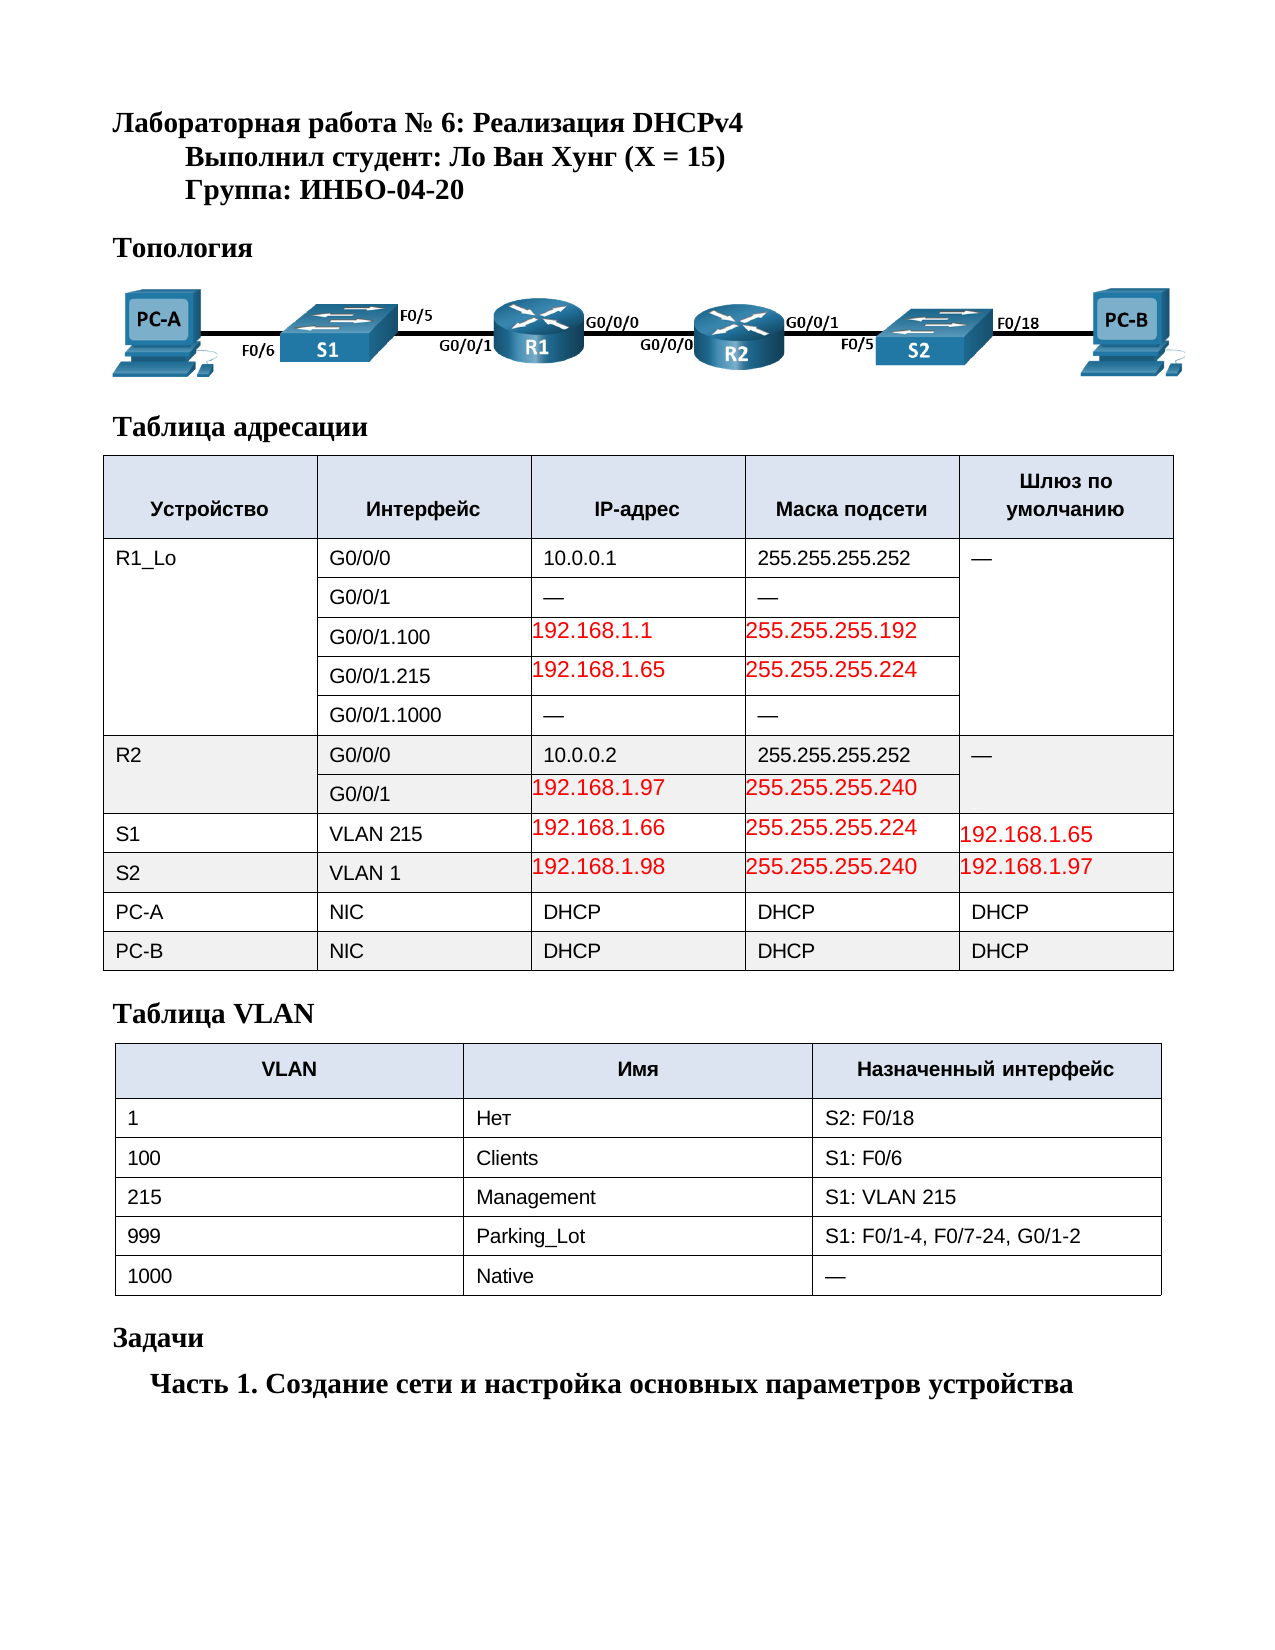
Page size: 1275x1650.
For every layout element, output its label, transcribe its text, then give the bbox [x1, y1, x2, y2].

table_cell 1000 [116, 1256, 463, 1295]
title Лабораторная работа № 6: Реализация DHCPv4 [112, 105, 1189, 139]
table_cell R1_Lo [104, 539, 317, 734]
table_cell Native [464, 1256, 812, 1295]
table_cell S1: F0/1-4, F0/7-24, G0/1-2 [813, 1217, 1161, 1255]
text Задачи [112, 1321, 1189, 1354]
table_cell NIC [318, 932, 531, 970]
table_cell — [532, 696, 745, 734]
table_cell VLAN 215 [318, 814, 531, 852]
table_cell G0/0/1 [318, 775, 531, 813]
table_cell — [746, 578, 959, 616]
table_header Интерфейс [318, 456, 531, 538]
table_cell 255.255.255.224 [746, 657, 959, 695]
table_cell 192.168.1.65 [960, 814, 1173, 852]
table_cell S1: F0/6 [813, 1138, 1161, 1177]
table_cell 192.168.1.97 [960, 853, 1173, 892]
table_cell G0/0/0 [318, 539, 531, 577]
table_cell Clients [464, 1138, 812, 1177]
table_cell — [960, 539, 1173, 734]
table_cell NIC [318, 893, 531, 931]
table_header VLAN [116, 1044, 463, 1098]
table_cell Management [464, 1178, 812, 1216]
table_cell 255.255.255.224 [746, 814, 959, 852]
table_header IP-адрес [532, 456, 745, 538]
table_cell DHCP [960, 893, 1173, 931]
table_cell S1 [104, 814, 317, 852]
table_cell G0/0/1 [318, 578, 531, 616]
table_header Устройство [104, 456, 317, 538]
table_cell S1: VLAN 215 [813, 1178, 1161, 1216]
text Часть 1. Создание сети и настройка основных параметров устройства [150, 1366, 1189, 1400]
table_cell G0/0/1.215 [318, 657, 531, 695]
table_cell DHCP [746, 893, 959, 931]
table_cell 1 [116, 1099, 463, 1137]
table_cell DHCP [532, 932, 745, 970]
table_cell — [746, 696, 959, 734]
table_cell — [960, 774, 1173, 813]
text Таблица адресации [112, 409, 1189, 442]
table_header Шлюз по умолчанию [960, 456, 1173, 538]
table_cell G0/0/1.100 [318, 618, 531, 656]
table_cell DHCP [532, 893, 745, 931]
table_header Назначенный интерфейс [813, 1044, 1161, 1098]
table_cell Parking_Lot [464, 1217, 812, 1255]
table_cell VLAN 1 [318, 853, 531, 892]
table_cell PC-A [104, 893, 317, 931]
table_cell 255.255.255.252 [746, 736, 959, 774]
table_cell 192.168.1.1 [532, 618, 745, 656]
text Группа: ИНБО-04-20 [81, 172, 1189, 206]
table_header Маска подсети [746, 456, 959, 538]
table_cell Нет [464, 1099, 812, 1137]
table_cell 999 [116, 1217, 463, 1255]
table_cell 255.255.255.240 [746, 775, 959, 813]
table_cell — [532, 578, 745, 616]
table_cell G0/0/1.1000 [318, 696, 531, 734]
table_cell S2 [104, 853, 317, 892]
table_cell DHCP [746, 932, 959, 970]
table_header Имя [464, 1044, 812, 1098]
table_cell 192.168.1.66 [532, 814, 745, 852]
table_cell 215 [116, 1178, 463, 1216]
table_cell — [960, 736, 1173, 774]
table_cell PC-B [104, 932, 317, 970]
table_cell 192.168.1.97 [532, 775, 745, 813]
table_cell DHCP [960, 932, 1173, 970]
table_cell 10.0.0.2 [532, 736, 745, 774]
table_cell 10.0.0.1 [532, 539, 745, 577]
table_cell 255.255.255.240 [746, 853, 959, 892]
text Топология [112, 230, 1189, 263]
table_cell G0/0/0 [318, 736, 531, 774]
text Таблица VLAN [112, 996, 1189, 1030]
table_cell 192.168.1.65 [532, 657, 745, 695]
table_cell 255.255.255.252 [746, 539, 959, 577]
table_cell R2 [104, 736, 317, 813]
table_cell — [813, 1256, 1161, 1295]
table_cell 255.255.255.192 [746, 618, 959, 656]
table_cell S2: F0/18 [813, 1099, 1161, 1137]
table_cell 100 [116, 1138, 463, 1177]
table_cell 192.168.1.98 [532, 853, 745, 892]
picture [112, 288, 1186, 377]
text Выполнил студент: Ло Ван Хунг (X = 15) [81, 139, 1189, 172]
